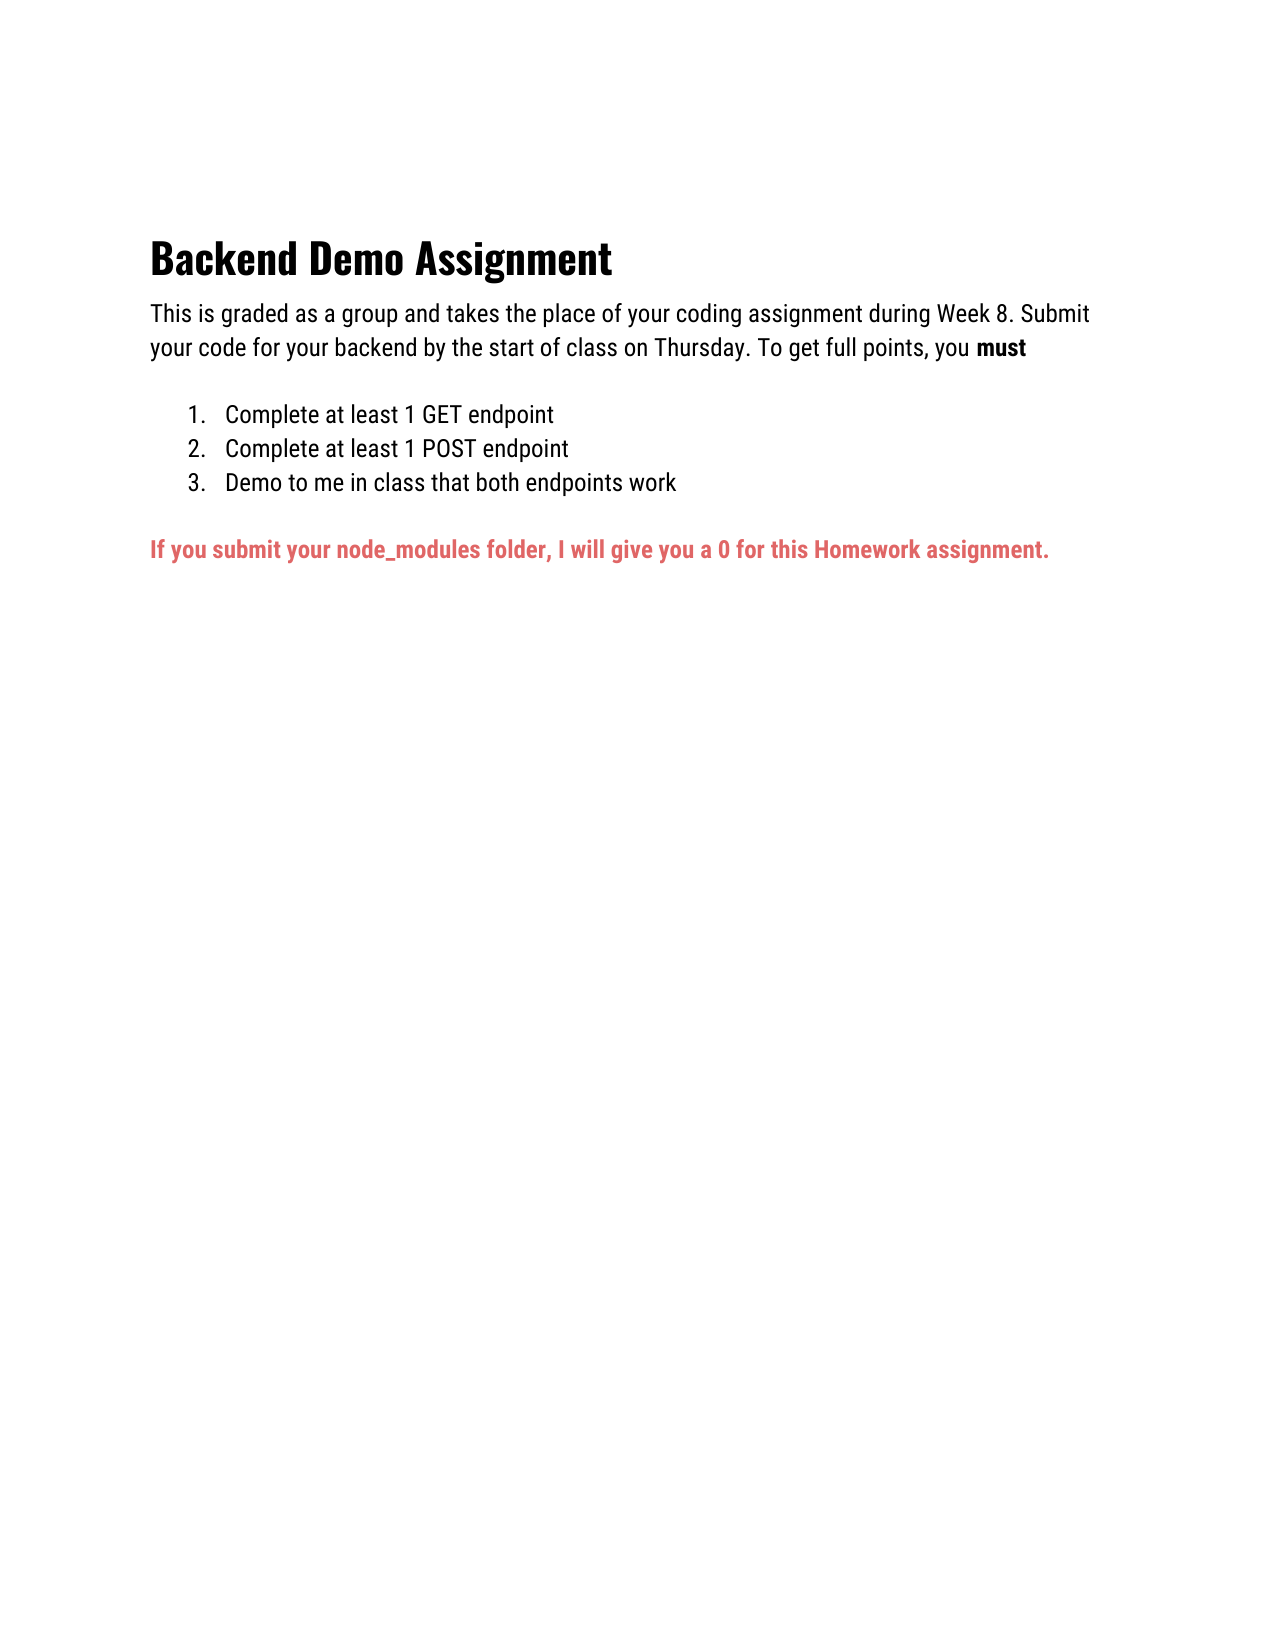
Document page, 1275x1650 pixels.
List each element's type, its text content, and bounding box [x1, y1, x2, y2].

list Demo to me in class that both endpoints work [187, 468, 1125, 497]
list Complete at least 1 POST endpoint [187, 434, 1125, 463]
list Complete at least 1 GET endpoint [187, 401, 1125, 430]
text This is graded as a group and takes the place of your coding assignment during Week 8. Submit your code for your backend by the start of class on Thursday. To get full points, you must [150, 299, 1125, 362]
text If you submit your node_modules folder, I will give you a 0 for this Homework assignment. [150, 535, 1125, 564]
subtitle Backend Demo Assignment [150, 225, 1125, 287]
